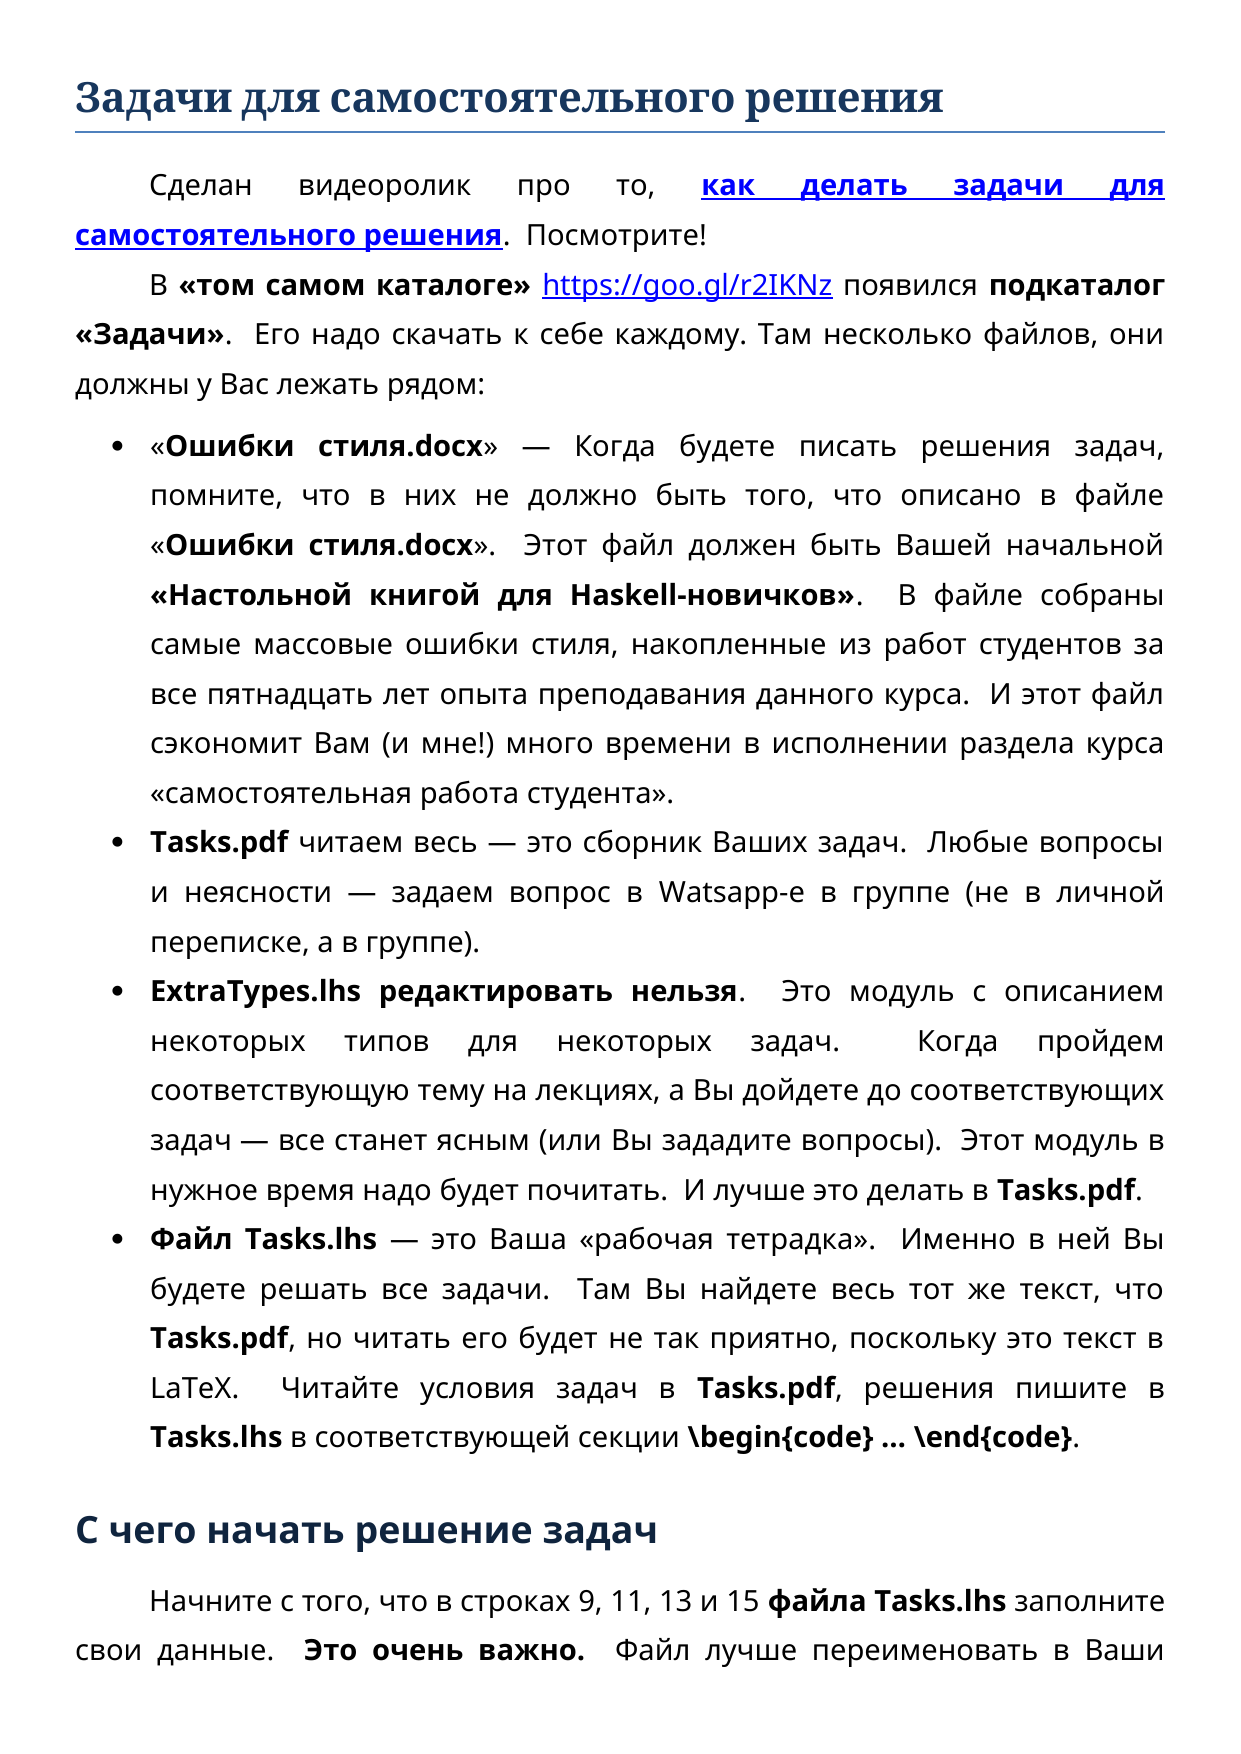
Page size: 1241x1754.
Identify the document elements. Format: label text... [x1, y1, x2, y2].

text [75, 1580, 1165, 1669]
list Tasks.pdf читаем весь — это сборник Ваших задач. Любые вопросы и неясности — задаем вопрос в Watsapp-е в группе (не в личной переписке, а в группе). [112, 822, 1165, 961]
text В «том самом каталоге» https://goo.gl/r2IKNz появился подкаталог «Задачи». Его надо скачать к себе каждому. Там несколько файлов, они должны у Вас лежать рядом: [75, 264, 1165, 403]
text Сделан видеоролик про то, как делать задачи для самостоятельного решения. Посмотрите! [75, 164, 1165, 254]
title Задачи для самостоятельного решения [75, 75, 1165, 131]
list ExtraTypes.lhs редактировать нельзя. Это модуль с описанием некоторых типов для некоторых задач. Когда пройдем соответствующую тему на лекциях, а Вы дойдете до соответствующих задач — все станет ясным (или Вы зададите вопросы). Этот модуль в нужное время надо будет почитать. И лучше это делать в Tasks.pdf. [112, 970, 1165, 1208]
subtitle С чего начать решение задач [75, 1504, 1165, 1555]
list «Ошибки стиля.docx» — Когда будете писать решения задач, помните, что в них не должно быть того, что описано в файле «Ошибки стиля.docx». Этот файл должен быть Вашей начальной «Настольной книгой для Haskell-новичков». В файле собраны самые массовые ошибки стиля, накопленные из работ студентов за все пятнадцать лет опыта преподавания данного курса. И этот файл сэкономит Вам (и мне!) много времени в исполнении раздела курса «самостоятельная работа студента». [112, 425, 1165, 812]
list Файл Tasks.lhs — это Ваша «рабочая тетрадка». Именно в ней Вы будете решать все задачи. Там Вы найдете весь тот же текст, что Tasks.pdf, но читать его будет не так приятно, поскольку это текст в LaTeX. Читайте условия задач в Tasks.pdf, решения пишите в Tasks.lhs в соответствующей секции \begin{code} … \end{code}. [112, 1218, 1165, 1456]
